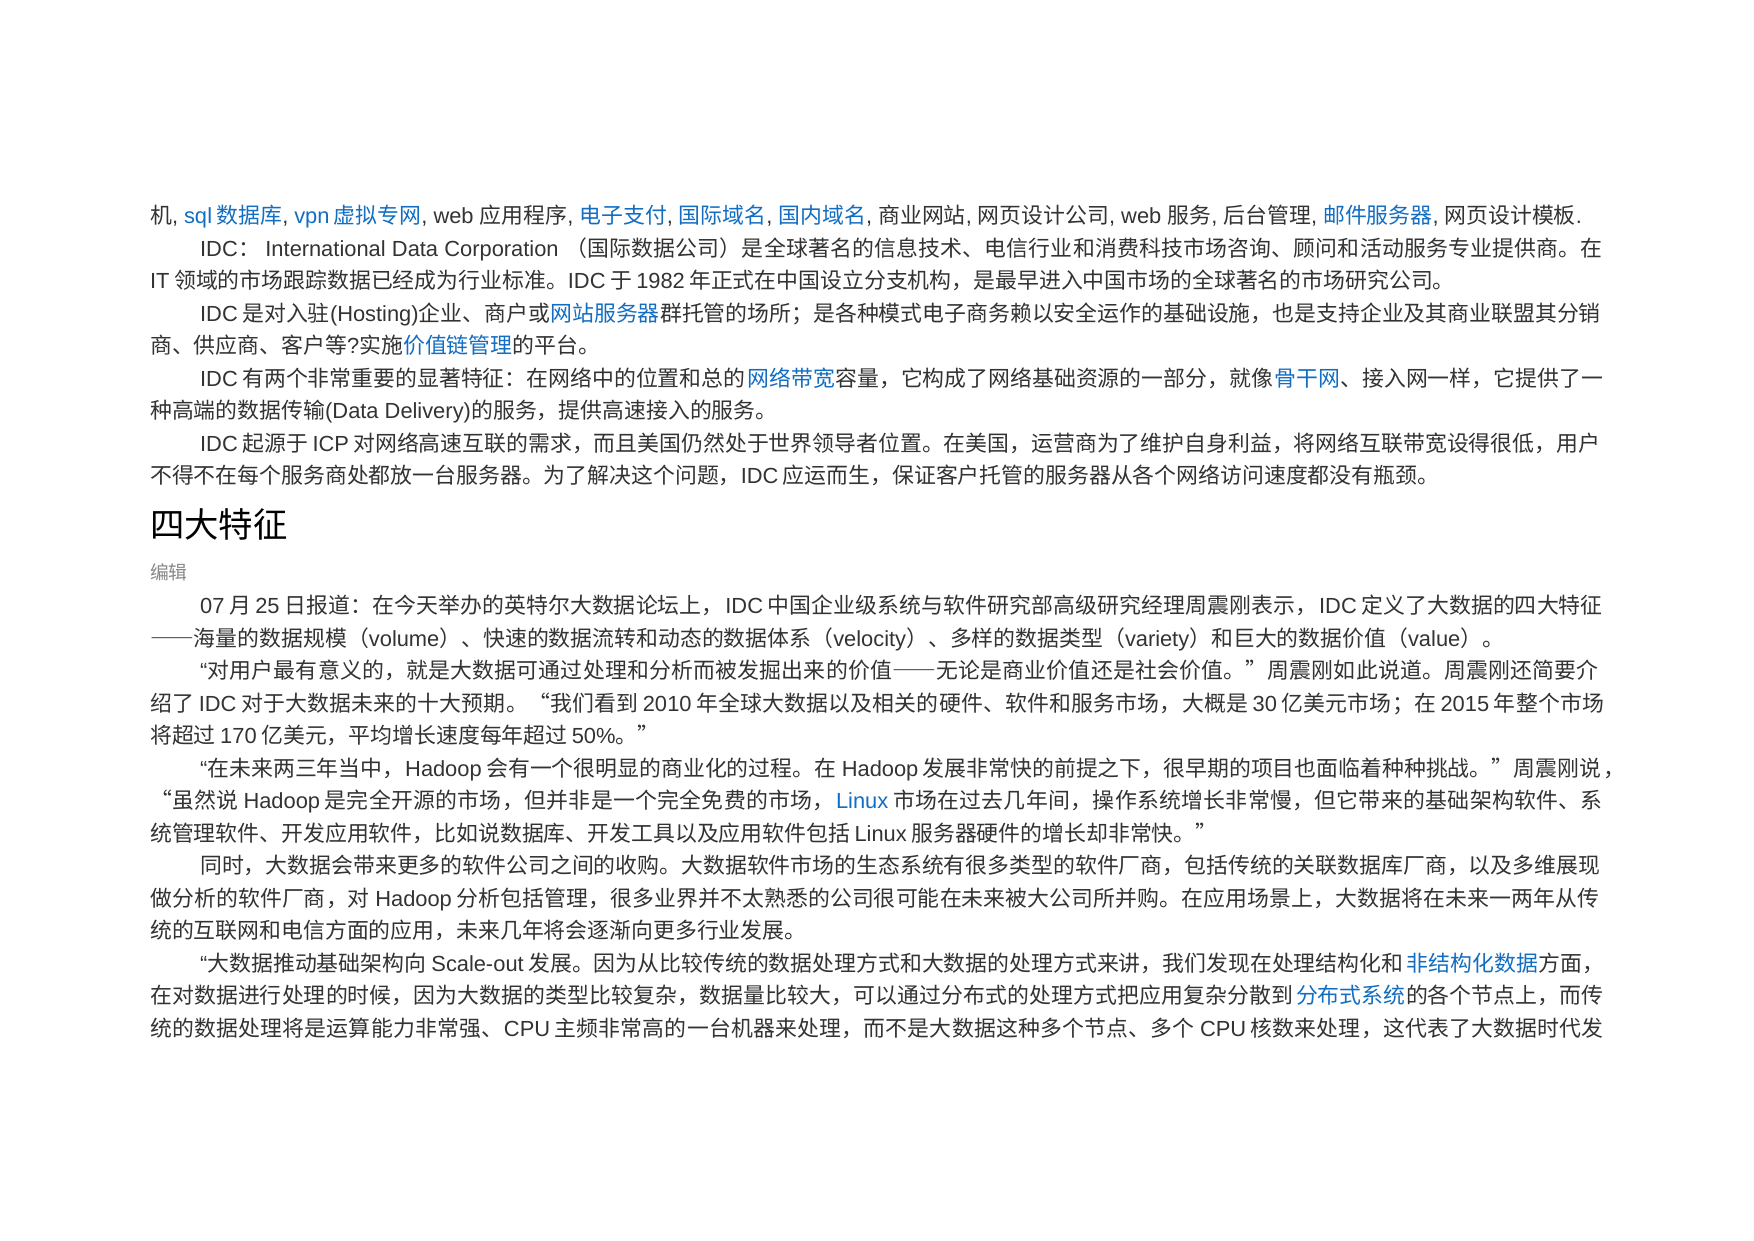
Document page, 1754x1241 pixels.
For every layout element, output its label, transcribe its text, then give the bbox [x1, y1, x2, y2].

text “对用户最有意义的，就是大数据可通过处理和分析而被发掘出来的价值——无论是商业价值还是社会价值。”周震刚如此说道。周震刚还简要介绍了IDC对于大数据未来的十大预期。“我们看到2010年全球大数据以及相关的硬件、软件和服务市场，大概是30亿美元市场；在2015年整个市场将超过170亿美元，平均增长速度每年超过50%。” [150, 653, 1604, 750]
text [150, 198, 1604, 230]
text IDC是对入驻(Hosting)企业、商户或网站服务器群托管的场所；是各种模式电子商务赖以安全运作的基础设施，也是支持企业及其商业联盟其分销商、供应商、客户等?实施价值链管理的平台。 [150, 295, 1604, 360]
subtitle 四大特征 [150, 490, 1604, 555]
text 同时，大数据会带来更多的软件公司之间的收购。大数据软件市场的生态系统有很多类型的软件厂商，包括传统的关联数据库厂商，以及多维展现做分析的软件厂商，对Hadoop分析包括管理，很多业界并不太熟悉的公司很可能在未来被大公司所并购。在应用场景上，大数据将在未来一两年从传统的互联网和电信方面的应用，未来几年将会逐渐向更多行业发展。 [150, 848, 1604, 945]
text 07月25日报道：在今天举办的英特尔大数据论坛上，IDC中国企业级系统与软件研究部高级研究经理周震刚表示，IDC定义了大数据的四大特征——海量的数据规模（volume）、快速的数据流转和动态的数据体系（velocity）、多样的数据类型（variety）和巨大的数据价值（value）。 [150, 588, 1604, 653]
text “在未来两三年当中，Hadoop会有一个很明显的商业化的过程。在Hadoop发展非常快的前提之下，很早期的项目也面临着种种挑战。”周震刚说，“虽然说Hadoop是完全开源的市场，但并非是一个完全免费的市场，Linux市场在过去几年间，操作系统增长非常慢，但它带来的基础架构软件、系统管理软件、开发应用软件，比如说数据库、开发工具以及应用软件包括Linux服务器硬件的增长却非常快。” [150, 750, 1604, 848]
text IDC起源于ICP对网络高速互联的需求，而且美国仍然处于世界领导者位置。在美国，运营商为了维护自身利益，将网络互联带宽设得很低，用户不得不在每个服务商处都放一台服务器。为了解决这个问题，IDC应运而生，保证客户托管的服务器从各个网络访问速度都没有瓶颈。 [150, 425, 1604, 490]
text IDC有两个非常重要的显著特征：在网络中的位置和总的网络带宽容量，它构成了网络基础资源的一部分，就像骨干网、接入网一样，它提供了一种高端的数据传输(Data Delivery)的服务，提供高速接入的服务。 [150, 360, 1604, 425]
text IDC： International Data Corporation （国际数据公司）是全球著名的信息技术、电信行业和消费科技市场咨询、顾问和活动服务专业提供商。在IT领域的市场跟踪数据已经成为行业标准。IDC于1982年正式在中国设立分支机构，是最早进入中国市场的全球著名的市场研究公司。 [150, 230, 1604, 295]
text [150, 945, 1604, 1043]
text 编辑 [150, 555, 1604, 588]
